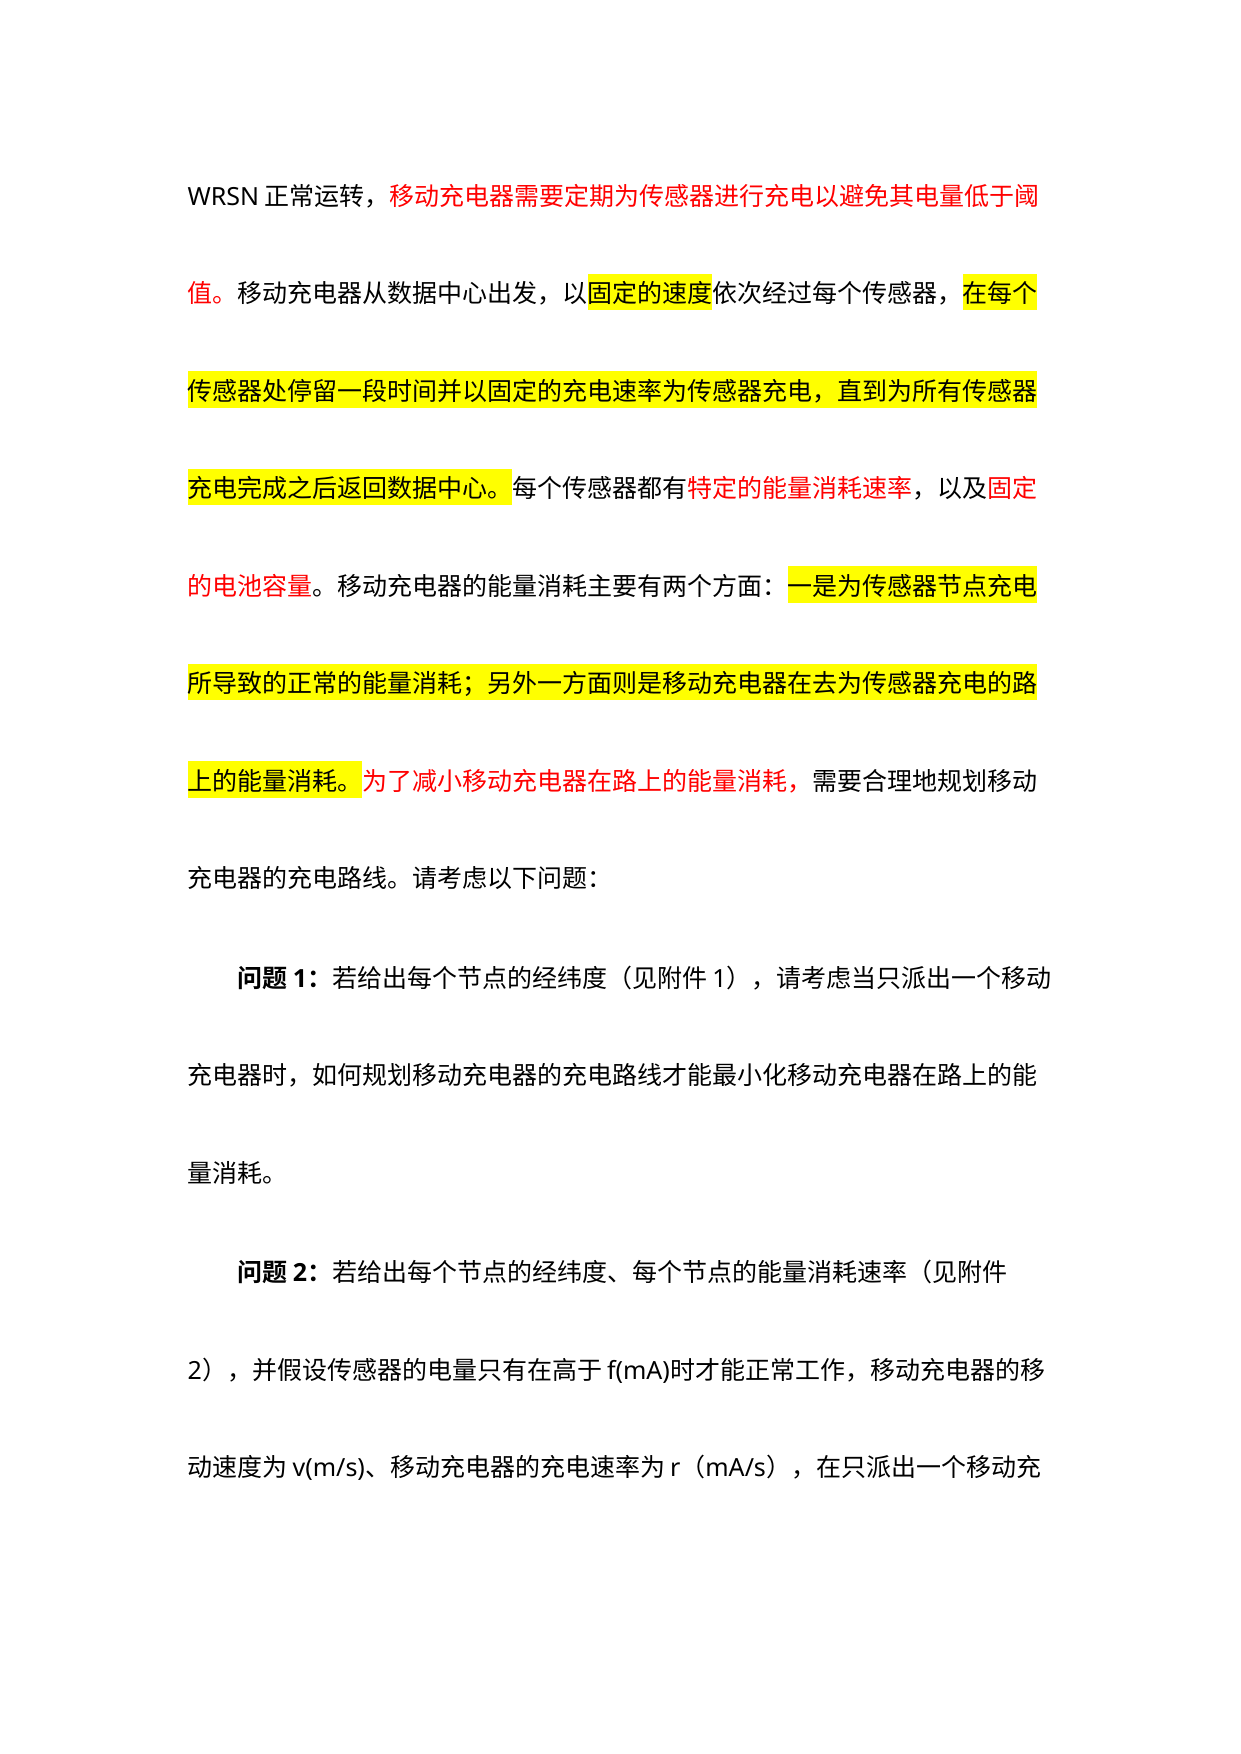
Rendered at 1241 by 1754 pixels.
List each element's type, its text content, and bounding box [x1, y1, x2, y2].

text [187, 1238, 1053, 1498]
text 问题1：若给出每个节点的经纬度（见附件1），请考虑当只派出一个移动充电器时，如何规划移动充电器的充电路线才能最小化移动充电器在路上的能量消耗。 [187, 944, 1053, 1204]
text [187, 162, 1053, 909]
